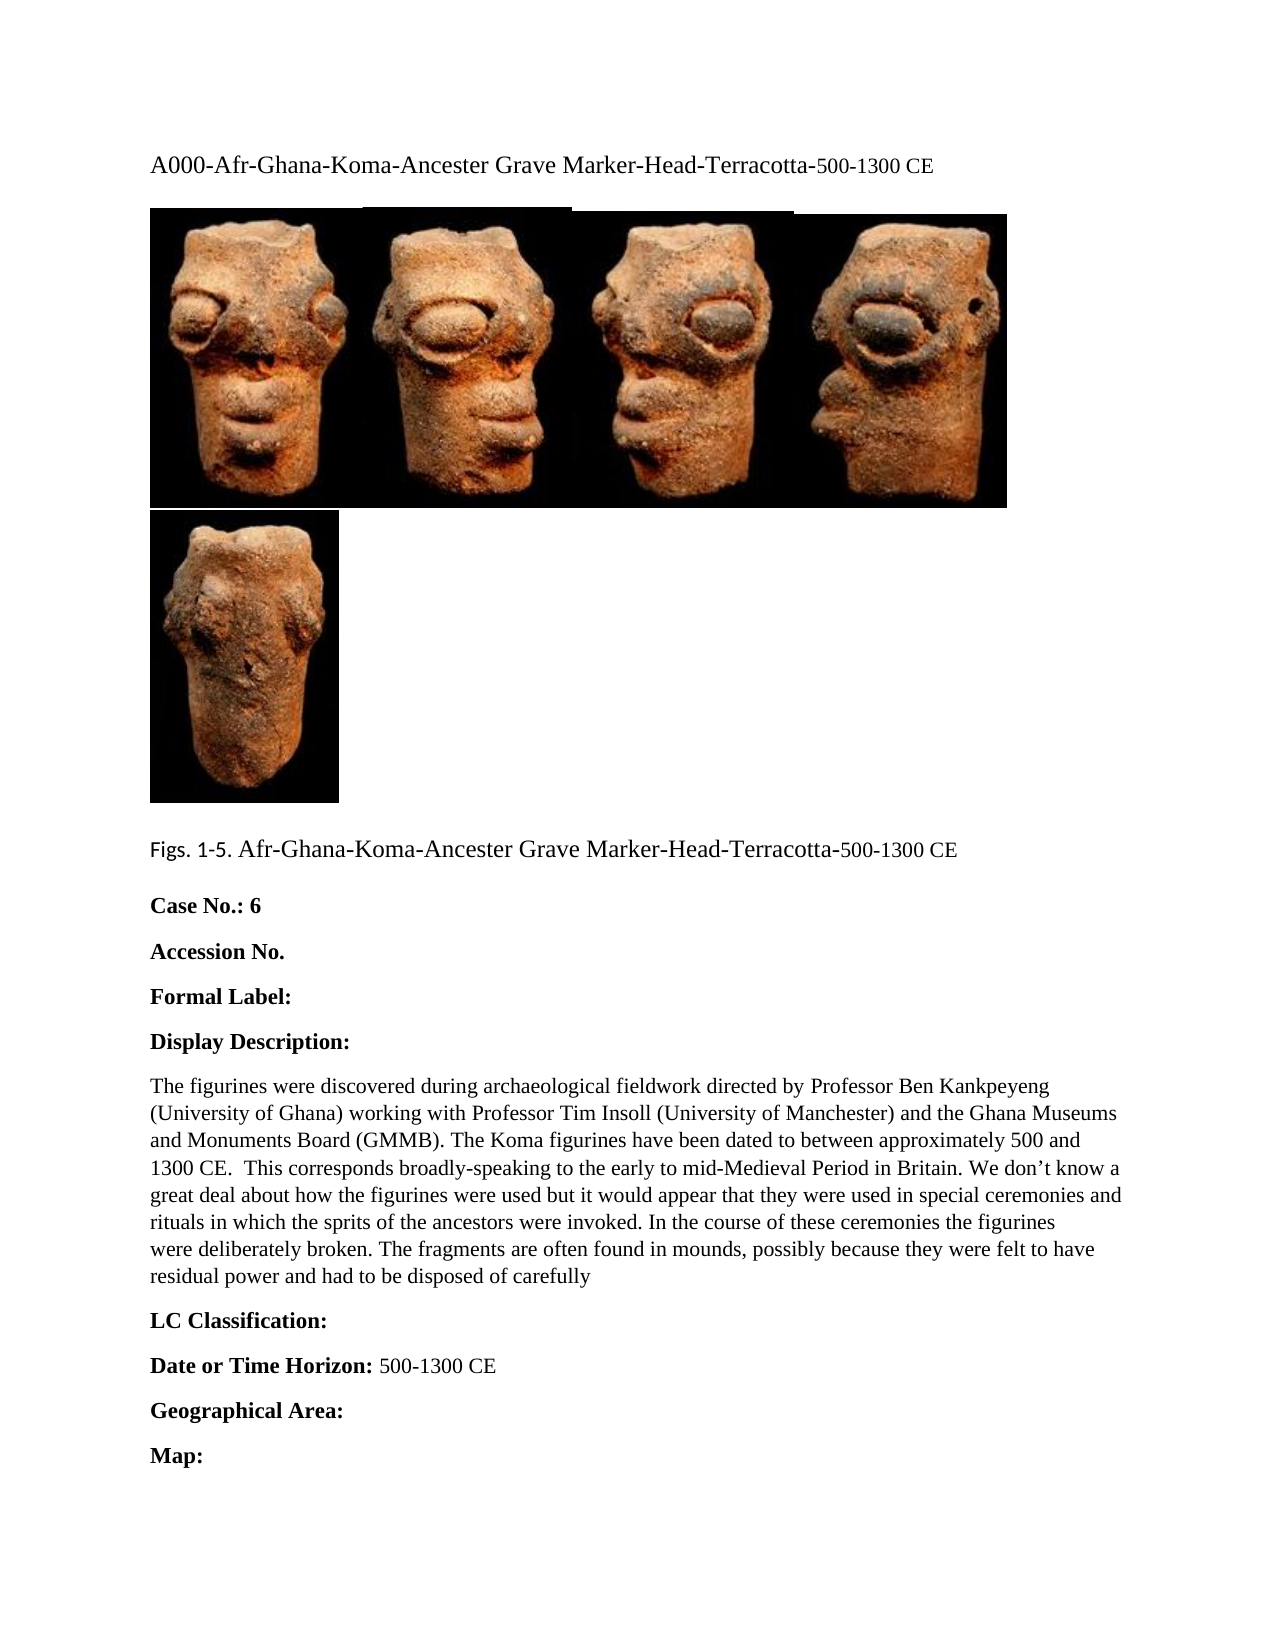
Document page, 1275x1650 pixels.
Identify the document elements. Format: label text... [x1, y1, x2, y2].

text Figs. 1-5. Afr-Ghana-Koma-Ancester Grave Marker-Head-Terracotta-500-1300 CE [150, 834, 1125, 863]
text Formal Label: [150, 983, 1125, 1009]
text A000-Afr-Ghana-Koma-Ancester Grave Marker-Head-Terracotta-500-1300 CE [150, 150, 1125, 179]
text Case No.: 6 [150, 893, 1125, 919]
picture [150, 510, 339, 803]
text LC Classification: [150, 1307, 1125, 1333]
text Display Description: [150, 1028, 1125, 1054]
text Accession No. [150, 938, 1125, 964]
text The figurines were discovered during archaeological fieldwork directed by Professor Ben Kankpeyeng (University of Ghana) working with Professor Tim Insoll (University of Manchester) and the Ghana Museums and Monuments Board (GMMB). The Koma figurines have been dated to between approximately 500 and 1300 CE. This corresponds broadly-speaking to the early to mid-Medieval Period in Britain. We don’t know a great deal about how the figurines were used but it would appear that they were used in special ceremonies and rituals in which the sprits of the ancestors were invoked. In the course of these ceremonies the figurines were deliberately broken. The fragments are often found in mounds, possibly because they were felt to have residual power and had to be disposed of carefully [150, 1073, 1125, 1288]
picture [150, 207, 1007, 508]
text Map: [150, 1442, 1125, 1469]
text Geographical Area: [150, 1397, 1125, 1424]
text Date or Time Horizon: 500-1300 CE [150, 1352, 1125, 1379]
